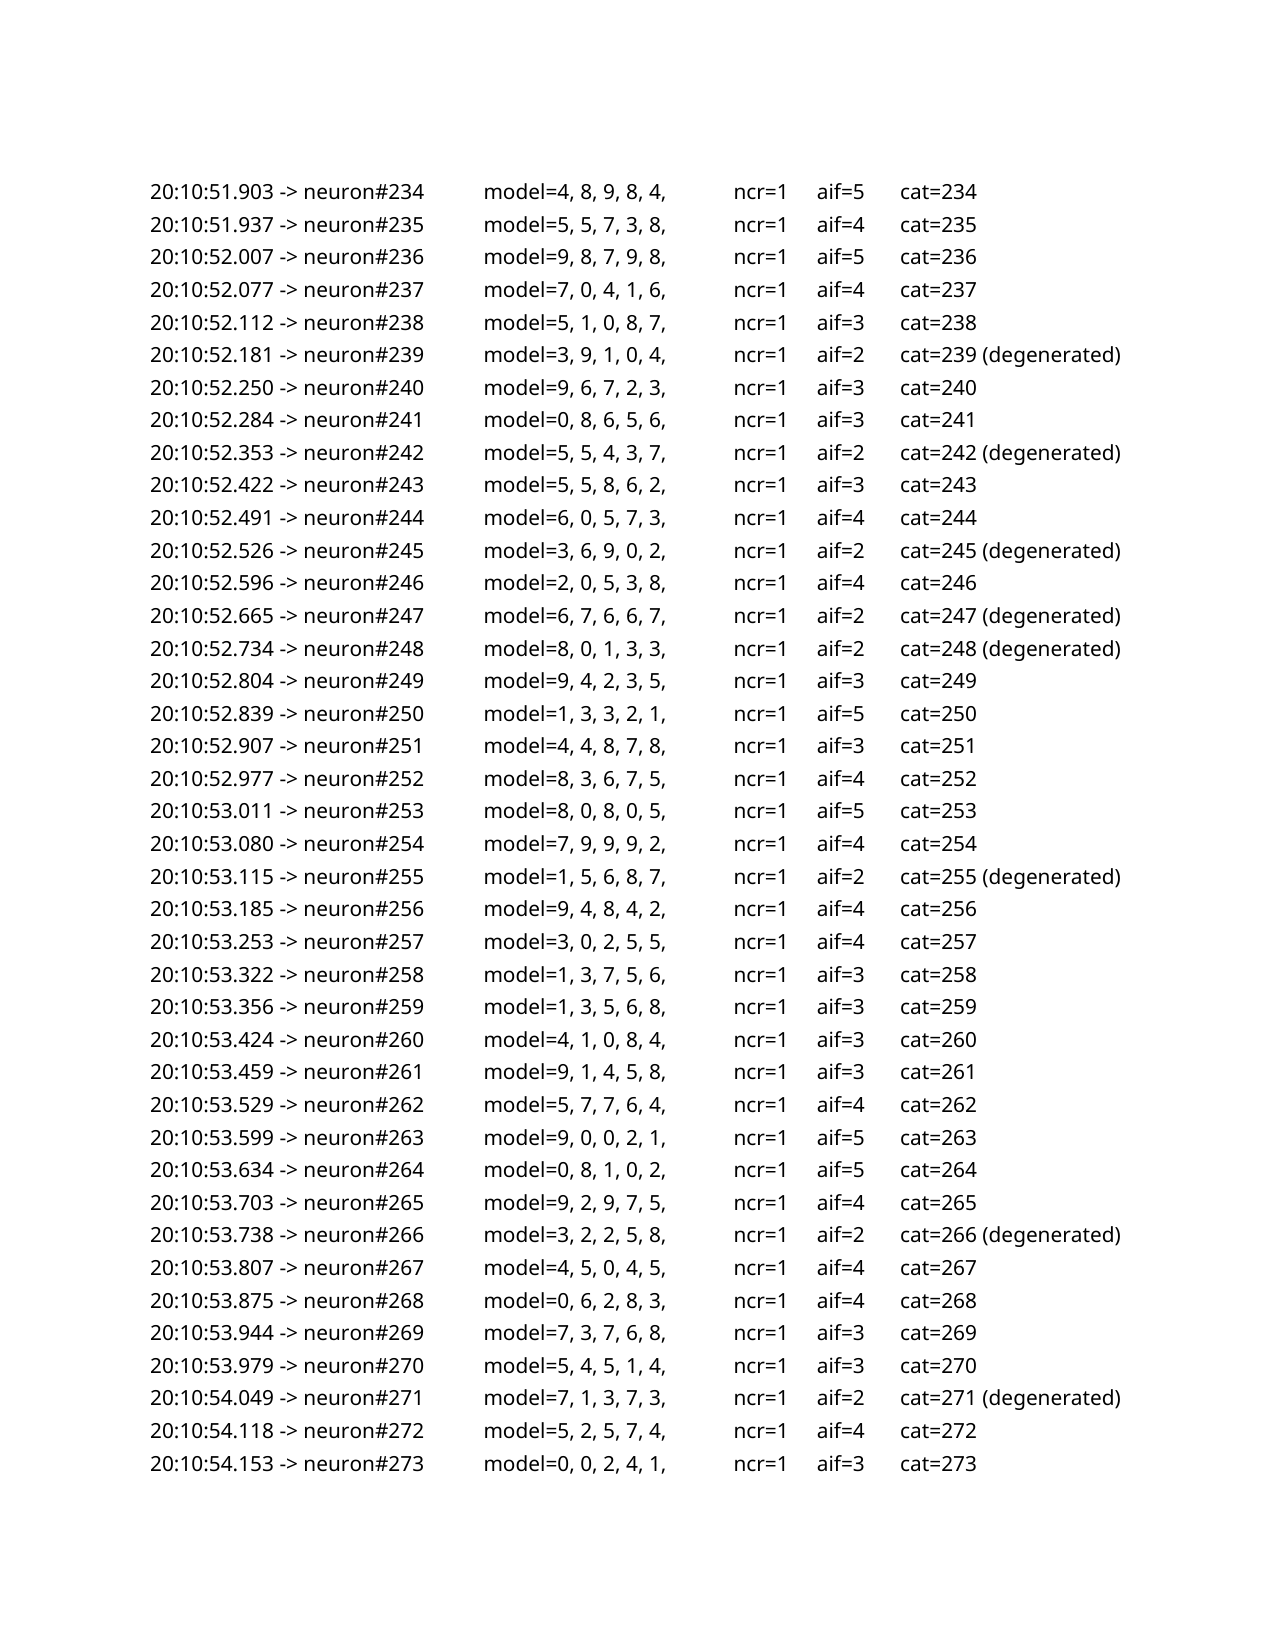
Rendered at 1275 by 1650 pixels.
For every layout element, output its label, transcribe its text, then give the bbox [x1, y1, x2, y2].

text 20:10:51.937 -> neuron#235 model=5, 5, 7, 3, 8, ncr=1 aif=4 cat=235 [150, 210, 1125, 238]
text 20:10:54.153 -> neuron#273 model=0, 0, 2, 4, 1, ncr=1 aif=3 cat=273 [150, 1449, 1125, 1477]
text 20:10:53.011 -> neuron#253 model=8, 0, 8, 0, 5, ncr=1 aif=5 cat=253 [150, 797, 1125, 825]
text 20:10:52.250 -> neuron#240 model=9, 6, 7, 2, 3, ncr=1 aif=3 cat=240 [150, 373, 1125, 401]
text 20:10:52.734 -> neuron#248 model=8, 0, 1, 3, 3, ncr=1 aif=2 cat=248 (degenerated) [150, 634, 1125, 662]
text 20:10:53.322 -> neuron#258 model=1, 3, 7, 5, 6, ncr=1 aif=3 cat=258 [150, 960, 1125, 988]
text 20:10:53.459 -> neuron#261 model=9, 1, 4, 5, 8, ncr=1 aif=3 cat=261 [150, 1057, 1125, 1086]
text 20:10:53.529 -> neuron#262 model=5, 7, 7, 6, 4, ncr=1 aif=4 cat=262 [150, 1090, 1125, 1118]
text 20:10:53.424 -> neuron#260 model=4, 1, 0, 8, 4, ncr=1 aif=3 cat=260 [150, 1025, 1125, 1053]
text 20:10:52.804 -> neuron#249 model=9, 4, 2, 3, 5, ncr=1 aif=3 cat=249 [150, 666, 1125, 695]
text 20:10:52.007 -> neuron#236 model=9, 8, 7, 9, 8, ncr=1 aif=5 cat=236 [150, 242, 1125, 271]
text 20:10:53.080 -> neuron#254 model=7, 9, 9, 9, 2, ncr=1 aif=4 cat=254 [150, 829, 1125, 858]
text 20:10:52.977 -> neuron#252 model=8, 3, 6, 7, 5, ncr=1 aif=4 cat=252 [150, 764, 1125, 792]
text 20:10:53.738 -> neuron#266 model=3, 2, 2, 5, 8, ncr=1 aif=2 cat=266 (degenerated) [150, 1221, 1125, 1249]
text 20:10:53.703 -> neuron#265 model=9, 2, 9, 7, 5, ncr=1 aif=4 cat=265 [150, 1188, 1125, 1216]
text 20:10:53.253 -> neuron#257 model=3, 0, 2, 5, 5, ncr=1 aif=4 cat=257 [150, 927, 1125, 956]
text 20:10:53.634 -> neuron#264 model=0, 8, 1, 0, 2, ncr=1 aif=5 cat=264 [150, 1155, 1125, 1184]
text 20:10:53.979 -> neuron#270 model=5, 4, 5, 1, 4, ncr=1 aif=3 cat=270 [150, 1351, 1125, 1379]
text 20:10:52.422 -> neuron#243 model=5, 5, 8, 6, 2, ncr=1 aif=3 cat=243 [150, 471, 1125, 499]
text 20:10:54.118 -> neuron#272 model=5, 2, 5, 7, 4, ncr=1 aif=4 cat=272 [150, 1416, 1125, 1444]
text 20:10:52.596 -> neuron#246 model=2, 0, 5, 3, 8, ncr=1 aif=4 cat=246 [150, 568, 1125, 597]
text 20:10:53.599 -> neuron#263 model=9, 0, 0, 2, 1, ncr=1 aif=5 cat=263 [150, 1123, 1125, 1151]
text 20:10:53.115 -> neuron#255 model=1, 5, 6, 8, 7, ncr=1 aif=2 cat=255 (degenerated) [150, 862, 1125, 890]
text 20:10:51.903 -> neuron#234 model=4, 8, 9, 8, 4, ncr=1 aif=5 cat=234 [150, 177, 1125, 206]
text 20:10:52.907 -> neuron#251 model=4, 4, 8, 7, 8, ncr=1 aif=3 cat=251 [150, 731, 1125, 760]
text 20:10:52.665 -> neuron#247 model=6, 7, 6, 6, 7, ncr=1 aif=2 cat=247 (degenerated) [150, 601, 1125, 629]
text 20:10:52.077 -> neuron#237 model=7, 0, 4, 1, 6, ncr=1 aif=4 cat=237 [150, 275, 1125, 303]
text 20:10:52.112 -> neuron#238 model=5, 1, 0, 8, 7, ncr=1 aif=3 cat=238 [150, 308, 1125, 336]
text 20:10:52.526 -> neuron#245 model=3, 6, 9, 0, 2, ncr=1 aif=2 cat=245 (degenerated) [150, 536, 1125, 564]
text 20:10:54.049 -> neuron#271 model=7, 1, 3, 7, 3, ncr=1 aif=2 cat=271 (degenerated) [150, 1383, 1125, 1412]
text 20:10:52.284 -> neuron#241 model=0, 8, 6, 5, 6, ncr=1 aif=3 cat=241 [150, 405, 1125, 434]
text 20:10:52.839 -> neuron#250 model=1, 3, 3, 2, 1, ncr=1 aif=5 cat=250 [150, 699, 1125, 727]
text 20:10:53.944 -> neuron#269 model=7, 3, 7, 6, 8, ncr=1 aif=3 cat=269 [150, 1318, 1125, 1347]
text 20:10:52.353 -> neuron#242 model=5, 5, 4, 3, 7, ncr=1 aif=2 cat=242 (degenerated) [150, 438, 1125, 466]
text 20:10:53.356 -> neuron#259 model=1, 3, 5, 6, 8, ncr=1 aif=3 cat=259 [150, 992, 1125, 1021]
text 20:10:52.491 -> neuron#244 model=6, 0, 5, 7, 3, ncr=1 aif=4 cat=244 [150, 503, 1125, 532]
text 20:10:53.807 -> neuron#267 model=4, 5, 0, 4, 5, ncr=1 aif=4 cat=267 [150, 1253, 1125, 1282]
text 20:10:52.181 -> neuron#239 model=3, 9, 1, 0, 4, ncr=1 aif=2 cat=239 (degenerated) [150, 340, 1125, 369]
text 20:10:53.185 -> neuron#256 model=9, 4, 8, 4, 2, ncr=1 aif=4 cat=256 [150, 894, 1125, 923]
text 20:10:53.875 -> neuron#268 model=0, 6, 2, 8, 3, ncr=1 aif=4 cat=268 [150, 1286, 1125, 1314]
